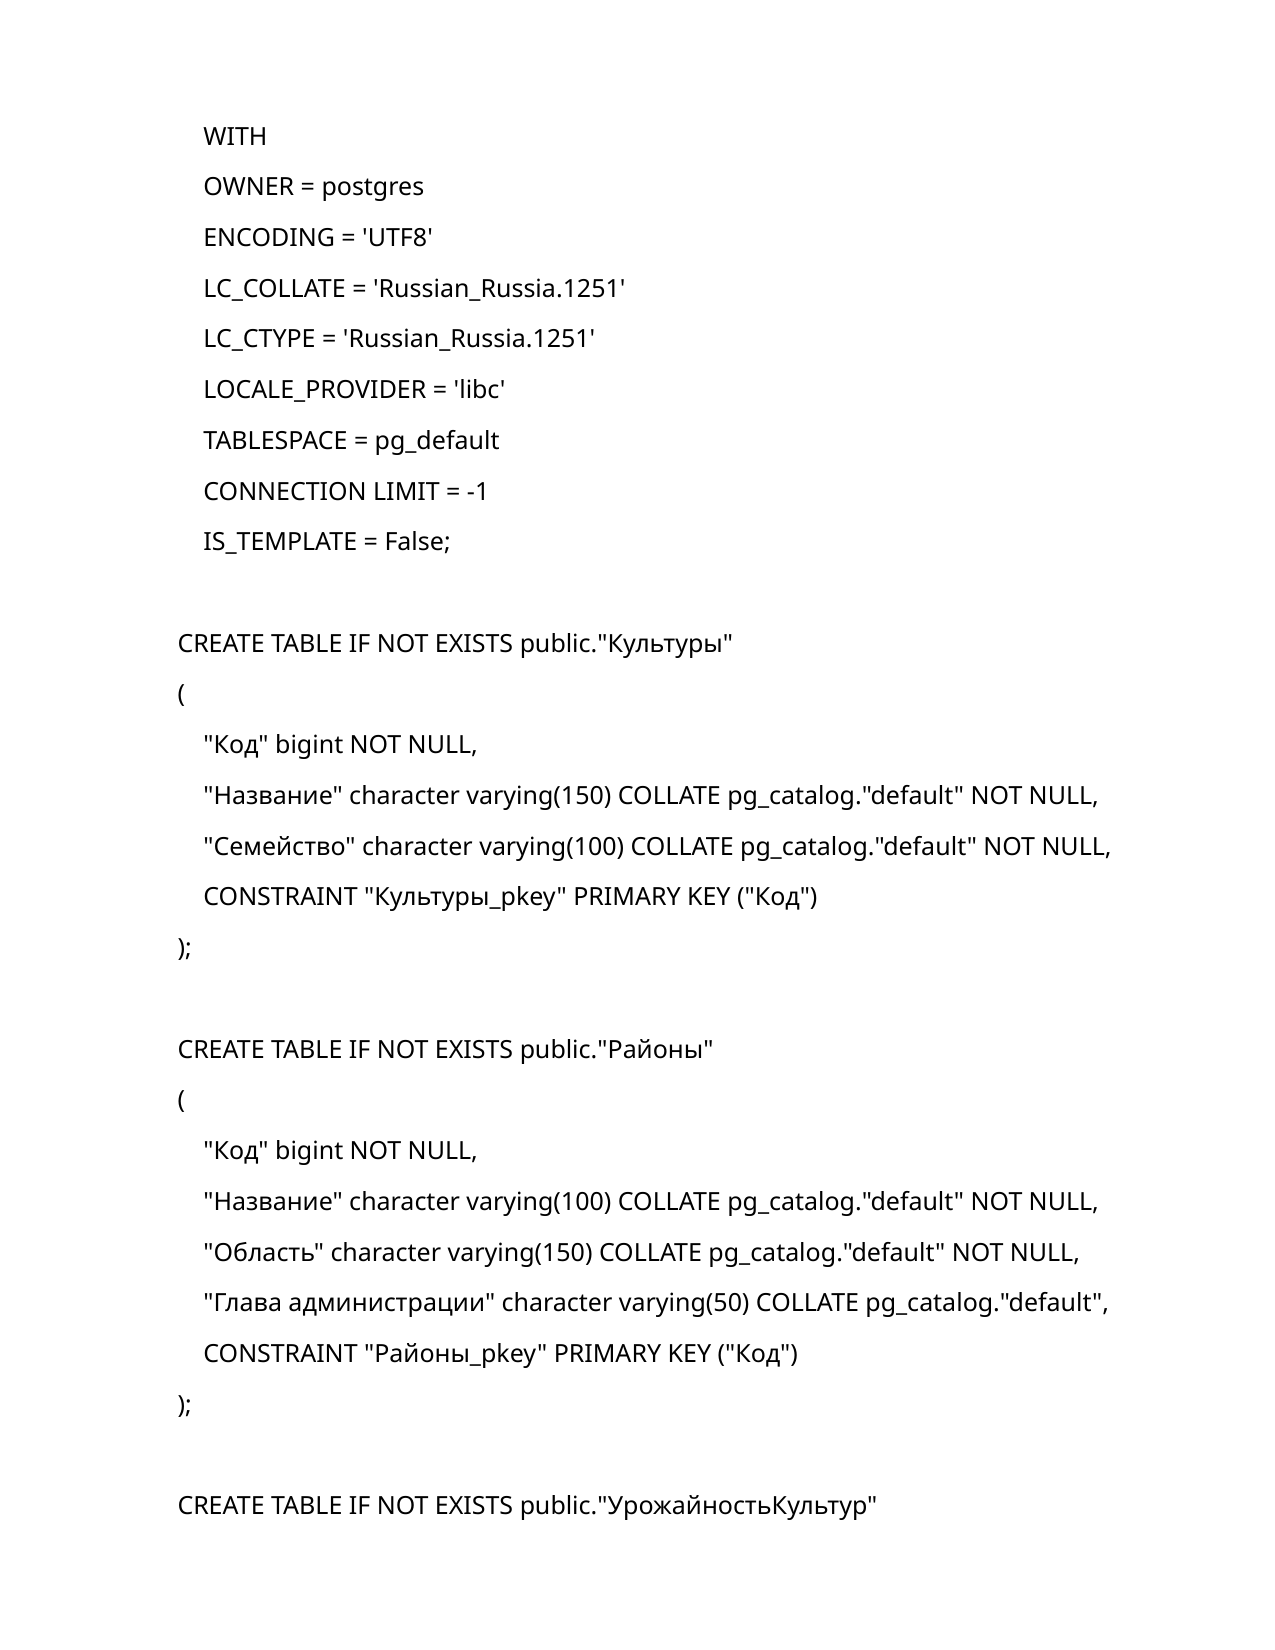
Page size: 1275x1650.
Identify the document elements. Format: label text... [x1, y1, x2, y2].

text ( [177, 1082, 1186, 1116]
text ENCODING = 'UTF8' [177, 219, 1186, 254]
text ( [177, 676, 1186, 710]
text OWNER = postgres [177, 169, 1186, 203]
text CONSTRAINT "Культуры_pkey" PRIMARY KEY ("Код") [177, 879, 1186, 913]
text "Глава администрации" character varying(50) COLLATE pg_catalog."default", [177, 1285, 1186, 1319]
text "Название" character varying(100) COLLATE pg_catalog."default" NOT NULL, [177, 1183, 1186, 1217]
text CONSTRAINT "Районы_pkey" PRIMARY KEY ("Код") [177, 1336, 1186, 1370]
text "Код" bigint NOT NULL, [177, 1133, 1186, 1167]
text WITH [177, 118, 1186, 152]
text CONNECTION LIMIT = -1 [177, 473, 1186, 507]
text LOCALE_PROVIDER = 'libc' [177, 372, 1186, 406]
text CREATE TABLE IF NOT EXISTS public."УрожайностьКультур" [177, 1488, 1186, 1522]
text IS_TEMPLATE = False; [177, 524, 1186, 558]
text CREATE TABLE IF NOT EXISTS public."Районы" [177, 1031, 1186, 1065]
text "Семейство" character varying(100) COLLATE pg_catalog."default" NOT NULL, [177, 828, 1186, 862]
text ); [177, 1386, 1186, 1420]
text "Область" character varying(150) COLLATE pg_catalog."default" NOT NULL, [177, 1234, 1186, 1268]
text CREATE TABLE IF NOT EXISTS public."Культуры" [177, 625, 1186, 659]
text ); [177, 930, 1186, 964]
text TABLESPACE = pg_default [177, 422, 1186, 457]
text LC_COLLATE = 'Russian_Russia.1251' [177, 270, 1186, 304]
text LC_CTYPE = 'Russian_Russia.1251' [177, 321, 1186, 355]
text "Код" bigint NOT NULL, [177, 727, 1186, 761]
text "Название" character varying(150) COLLATE pg_catalog."default" NOT NULL, [177, 778, 1186, 812]
